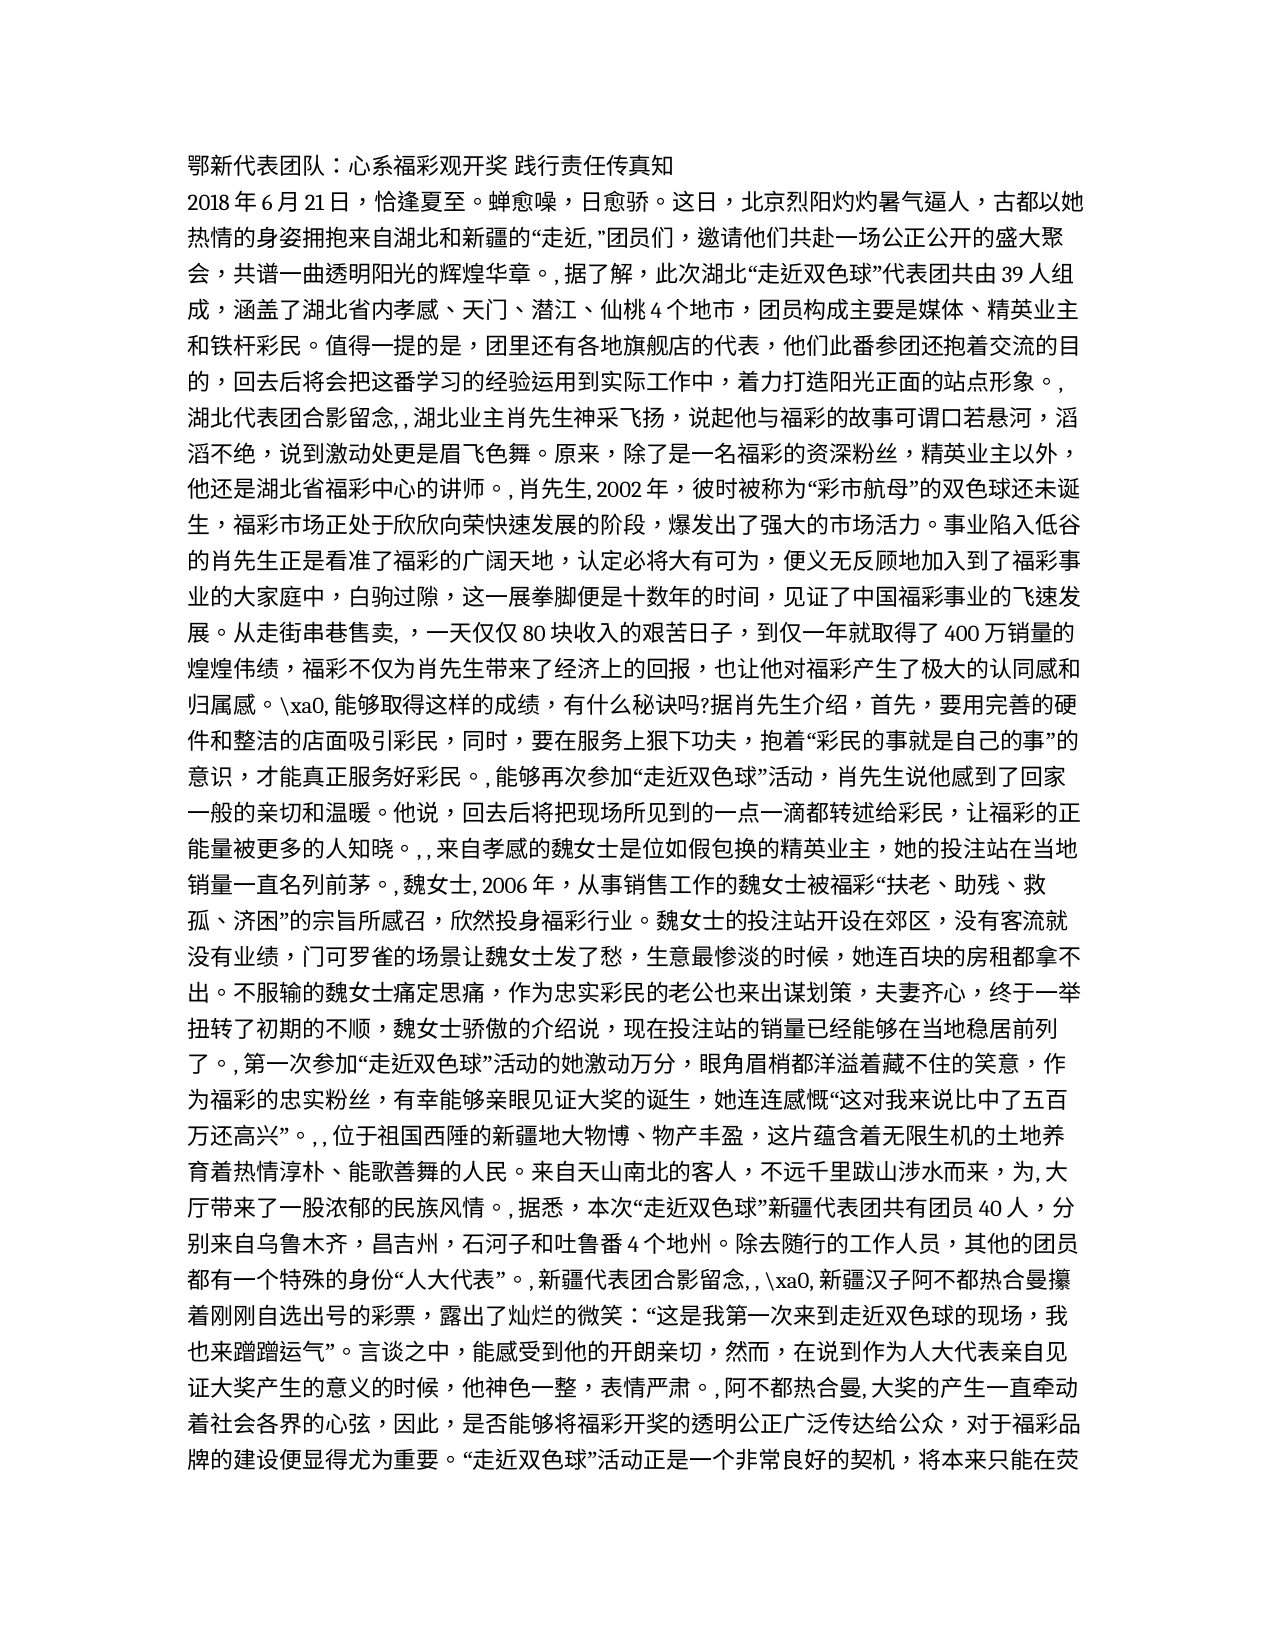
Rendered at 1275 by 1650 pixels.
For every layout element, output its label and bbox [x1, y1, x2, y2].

text [187, 150, 1087, 1475]
